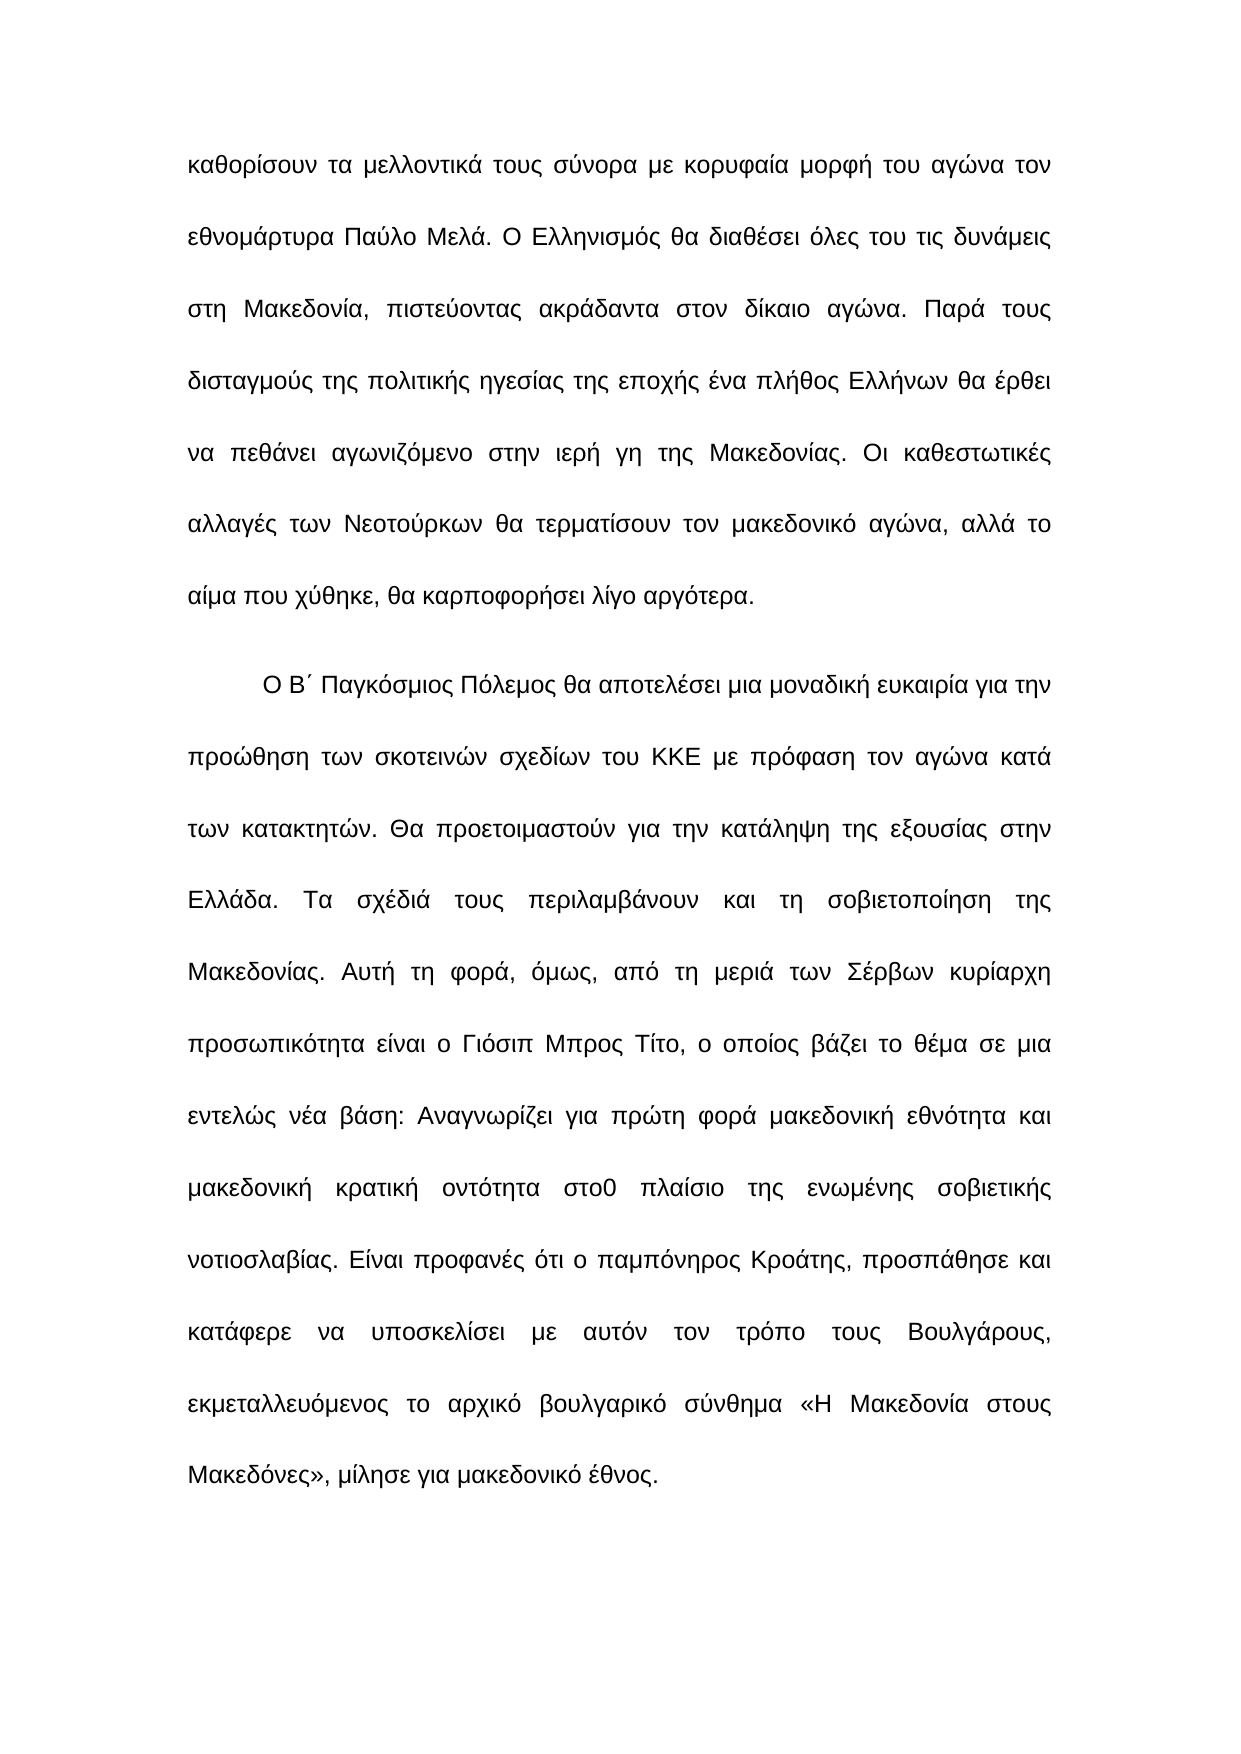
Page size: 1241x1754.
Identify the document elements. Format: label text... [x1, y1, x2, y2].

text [187, 150, 1053, 610]
text Ο Β΄ Παγκόσμιος Πόλεμος θα αποτελέσει μια μοναδική ευκαιρία για την προώθηση των σκοτεινών σχεδίων του ΚΚΕ με πρόφαση τον αγώνα κατά των κατακτητών. Θα προετοιμαστούν για την κατάληψη της εξουσίας στην Ελλάδα. Τα σχέδιά τους περιλαμβάνουν και τη σοβιετοποίηση της Μακεδονίας. Αυτή τη φορά, όμως, από τη μεριά των Σέρβων κυρίαρχη προσωπικότητα είναι ο Γιόσιπ Μπρος Τίτο, ο οποίος βάζει το θέμα σε μια εντελώς νέα βάση: Αναγνωρίζει για πρώτη φορά μακεδονική εθνότητα και μακεδονική κρατική οντότητα στο0 πλαίσιο της ενωμένης σοβιετικής νοτιοσλαβίας. Είναι προφανές ότι ο παμπόνηρος Κροάτης, προσπάθησε και κατάφερε να υποσκελίσει με αυτόν τον τρόπο τους Βουλγάρους, εκμεταλλευόμενος το αρχικό βουλγαρικό σύνθημα «Η Μακεδονία στους Μακεδόνες», μίλησε για μακεδονικό έθνος. [187, 670, 1053, 1489]
